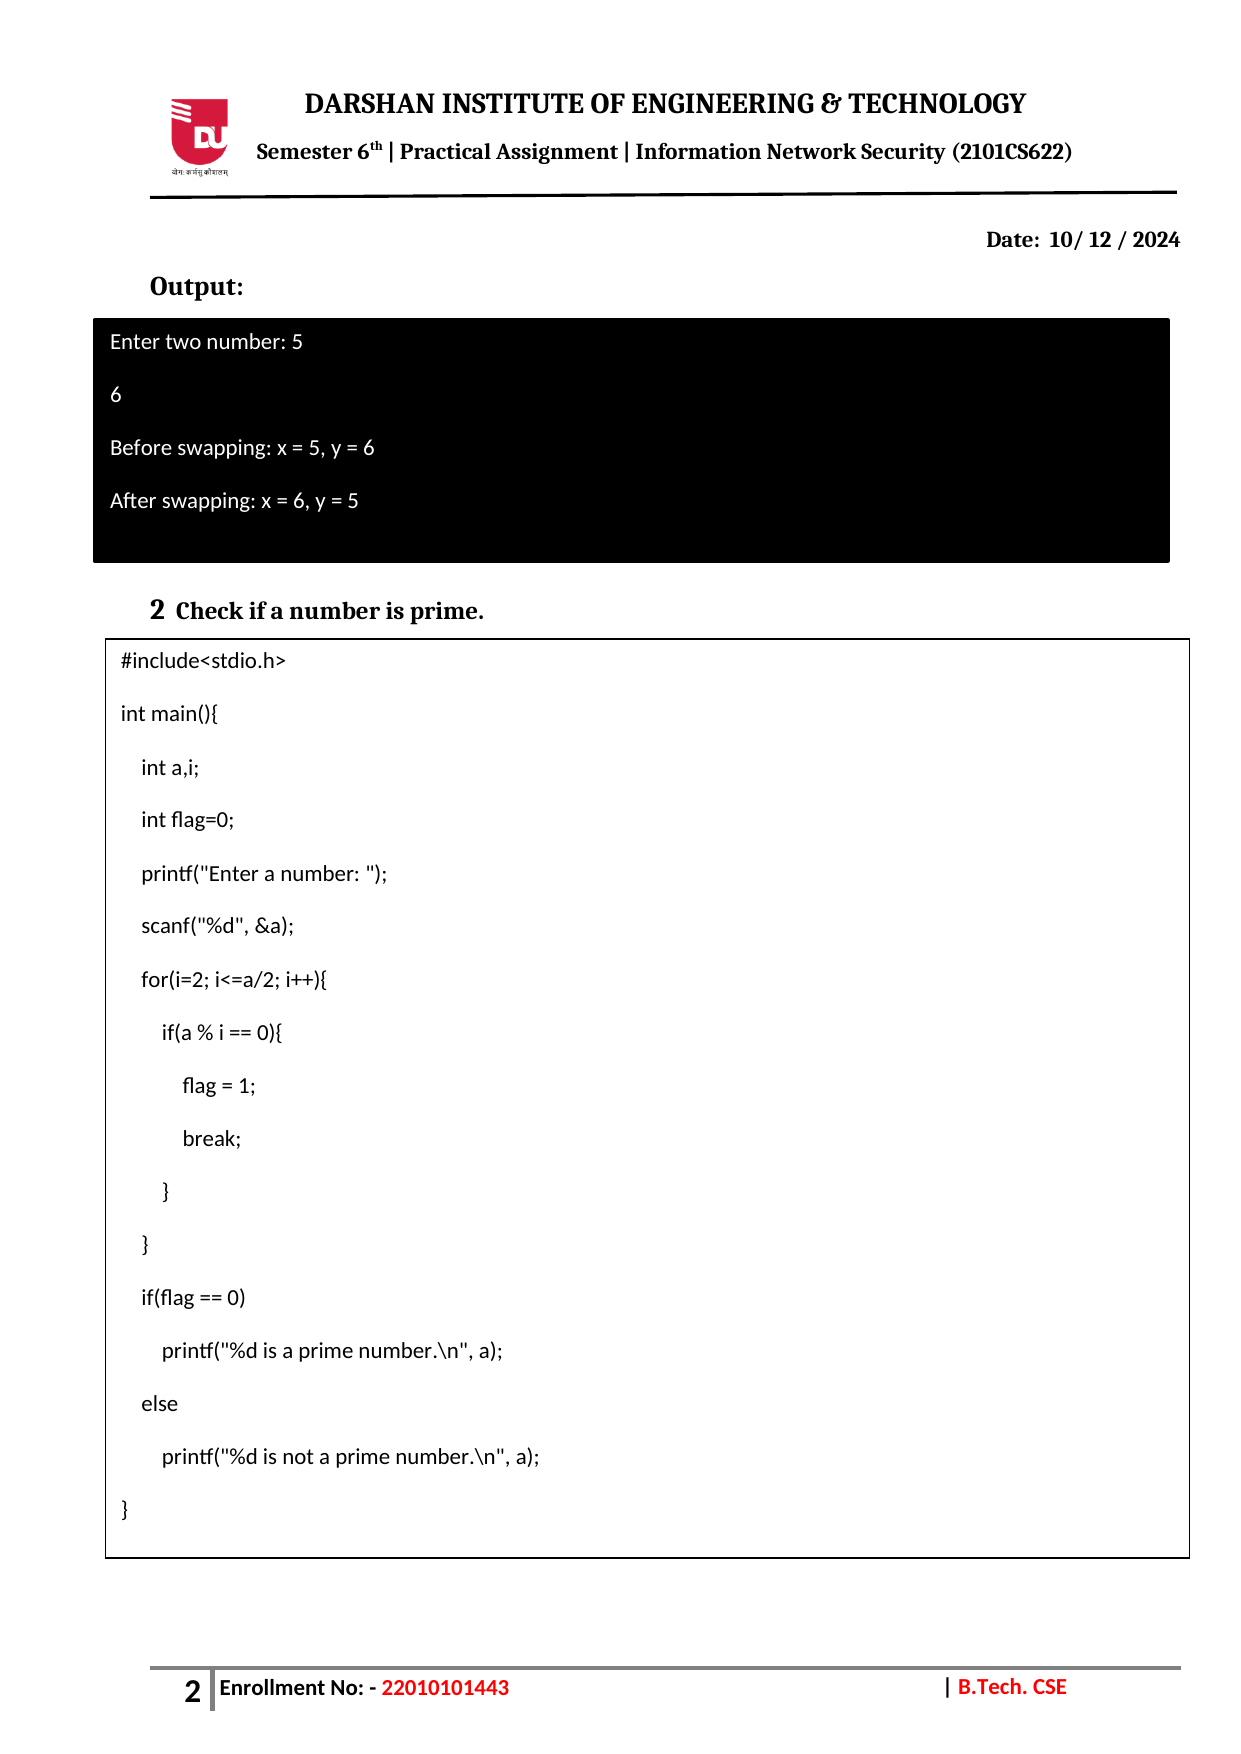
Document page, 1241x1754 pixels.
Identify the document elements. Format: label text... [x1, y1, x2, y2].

subtitle 2 Check if a number is prime. [150, 319, 1181, 627]
subtitle Output: [150, 271, 1181, 302]
picture [150, 75, 242, 195]
